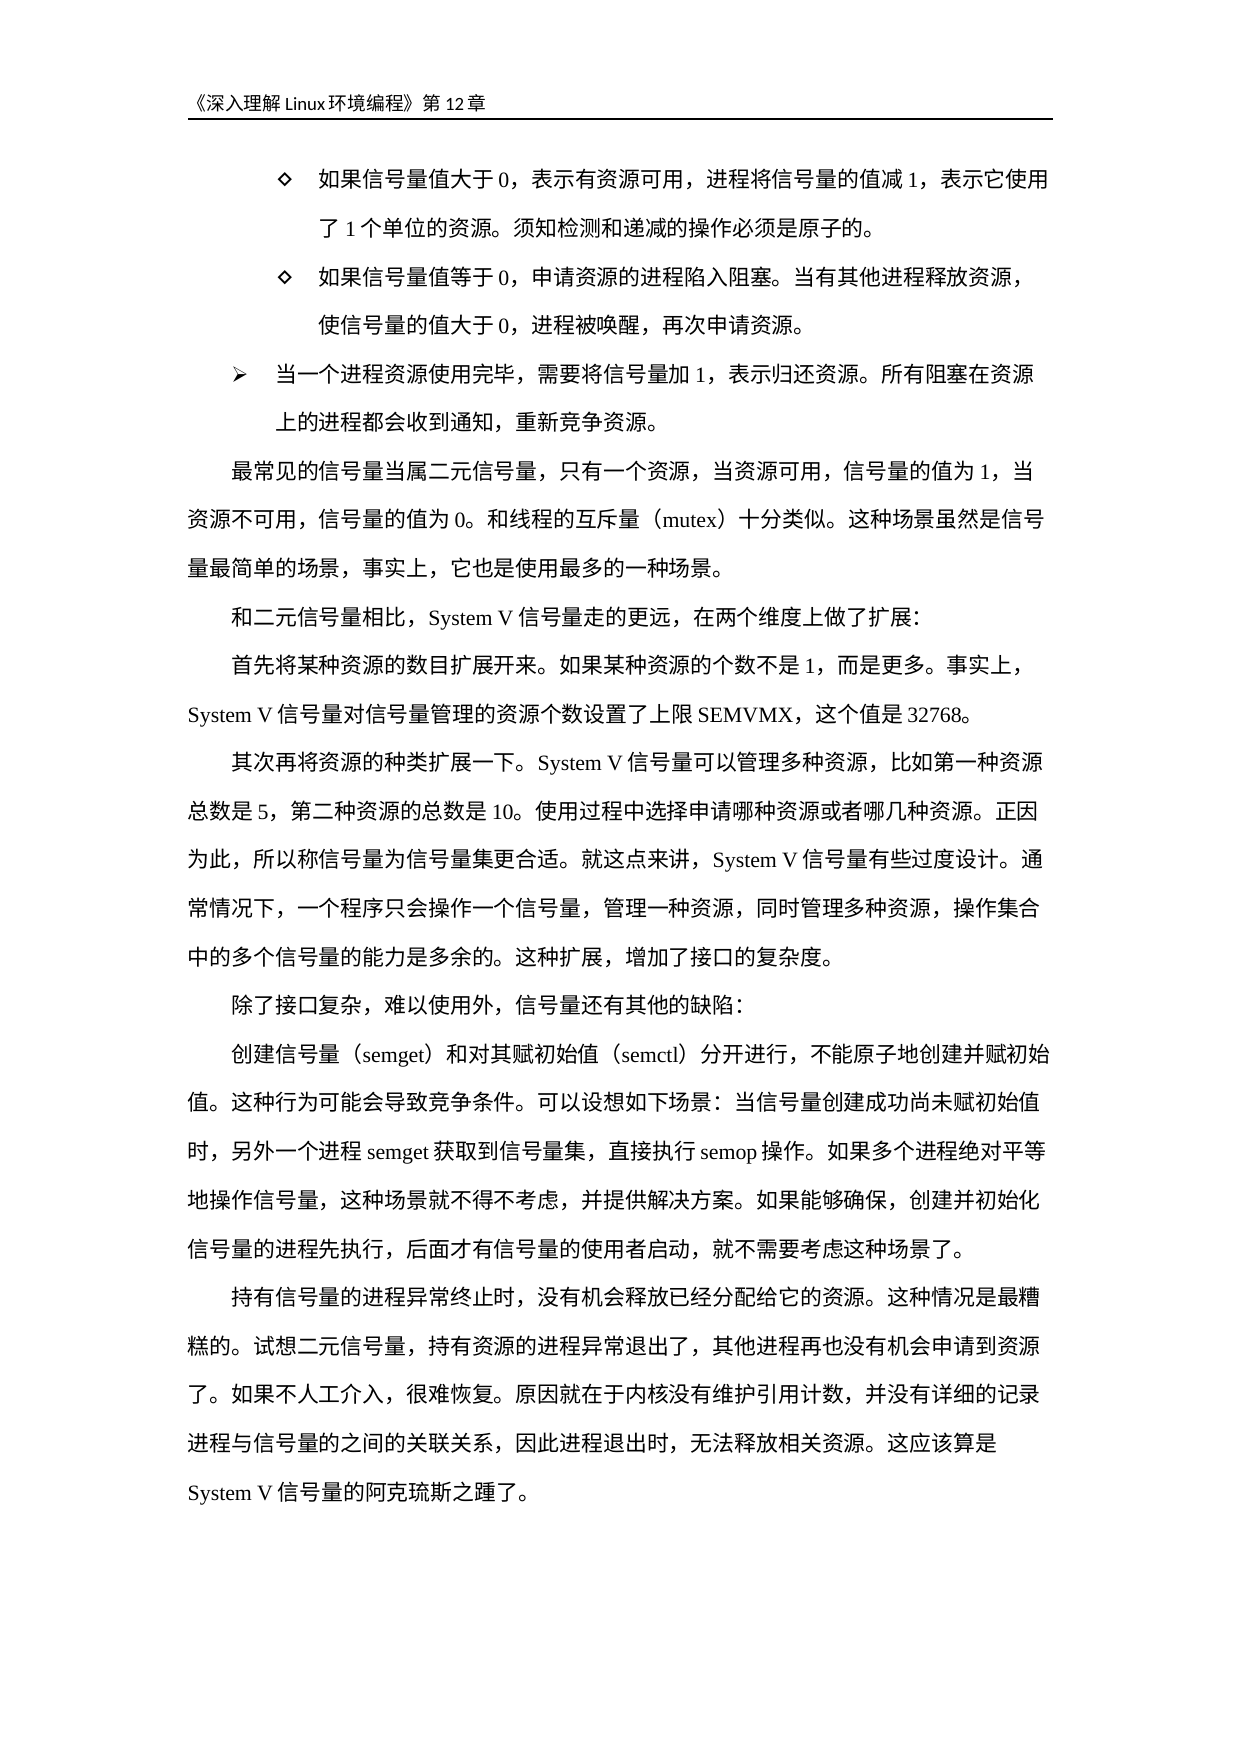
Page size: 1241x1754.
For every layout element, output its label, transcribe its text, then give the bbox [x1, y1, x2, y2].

text 除了接口复杂，难以使用外，信号量还有其他的缺陷： [187, 988, 1053, 1020]
list 当一个进程资源使用完毕，需要将信号量加1，表示归还资源。所有阻塞在资源上的进程都会收到通知，重新竞争资源。 [231, 356, 1053, 437]
text 首先将某种资源的数目扩展开来。如果某种资源的个数不是1，而是更多。事实上，System V信号量对信号量管理的资源个数设置了上限SEMVMX，这个值是32768。 [187, 647, 1053, 729]
text 创建信号量（semget）和对其赋初始值（semctl）分开进行，不能原子地创建并赋初始值。这种行为可能会导致竞争条件。可以设想如下场景：当信号量创建成功尚未赋初始值时，另外一个进程semget获取到信号量集，直接执行semop操作。如果多个进程绝对平等地操作信号量，这种场景就不得不考虑，并提供解决方案。如果能够确保，创建并初始化信号量的进程先执行，后面才有信号量的使用者启动，就不需要考虑这种场景了。 [187, 1036, 1053, 1264]
text 持有信号量的进程异常终止时，没有机会释放已经分配给它的资源。这种情况是最糟糕的。试想二元信号量，持有资源的进程异常退出了，其他进程再也没有机会申请到资源了。如果不人工介入，很难恢复。原因就在于内核没有维护引用计数，并没有详细的记录进程与信号量的之间的关联关系，因此进程退出时，无法释放相关资源。这应该算是System V信号量的阿克琉斯之踵了。 [187, 1279, 1053, 1507]
list 如果信号量值大于0，表示有资源可用，进程将信号量的值减1，表示它使用了1个单位的资源。须知检测和递减的操作必须是原子的。 [275, 162, 1053, 243]
text 最常见的信号量当属二元信号量，只有一个资源，当资源可用，信号量的值为1，当资源不可用，信号量的值为0。和线程的互斥量（mutex）十分类似。这种场景虽然是信号量最简单的场景，事实上，它也是使用最多的一种场景。 [187, 453, 1053, 583]
text 其次再将资源的种类扩展一下。System V信号量可以管理多种资源，比如第一种资源总数是5，第二种资源的总数是10。使用过程中选择申请哪种资源或者哪几种资源。正因为此，所以称信号量为信号量集更合适。就这点来讲，System V信号量有些过度设计。通常情况下，一个程序只会操作一个信号量，管理一种资源，同时管理多种资源，操作集合中的多个信号量的能力是多余的。这种扩展，增加了接口的复杂度。 [187, 744, 1053, 972]
text 和二元信号量相比，System V信号量走的更远，在两个维度上做了扩展： [187, 599, 1053, 632]
list 如果信号量值等于0，申请资源的进程陷入阻塞。当有其他进程释放资源，使信号量的值大于0，进程被唤醒，再次申请资源。 [275, 259, 1053, 340]
